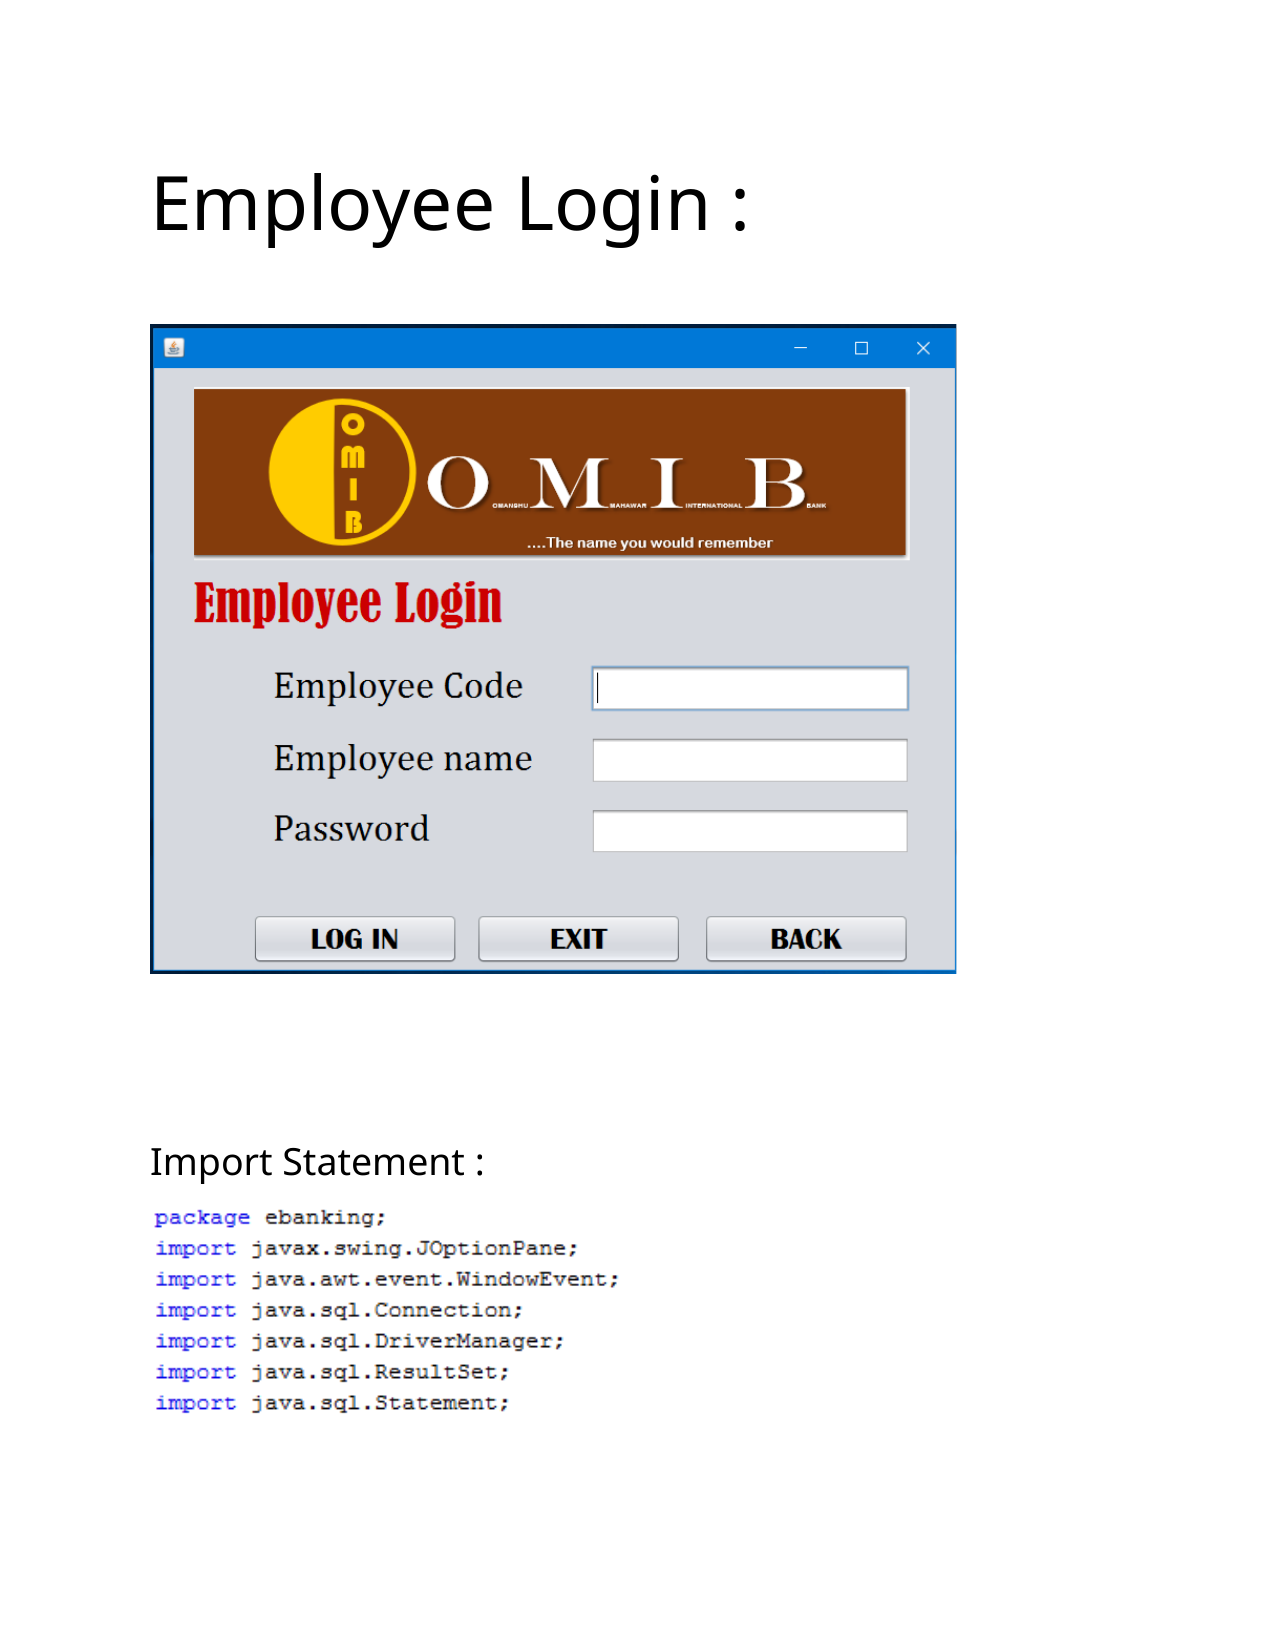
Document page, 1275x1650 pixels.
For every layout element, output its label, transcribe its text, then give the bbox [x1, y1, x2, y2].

picture [150, 324, 957, 974]
picture [150, 1207, 627, 1420]
text Import Statement : [150, 1136, 1125, 1187]
text Employee Login : [150, 150, 1125, 252]
